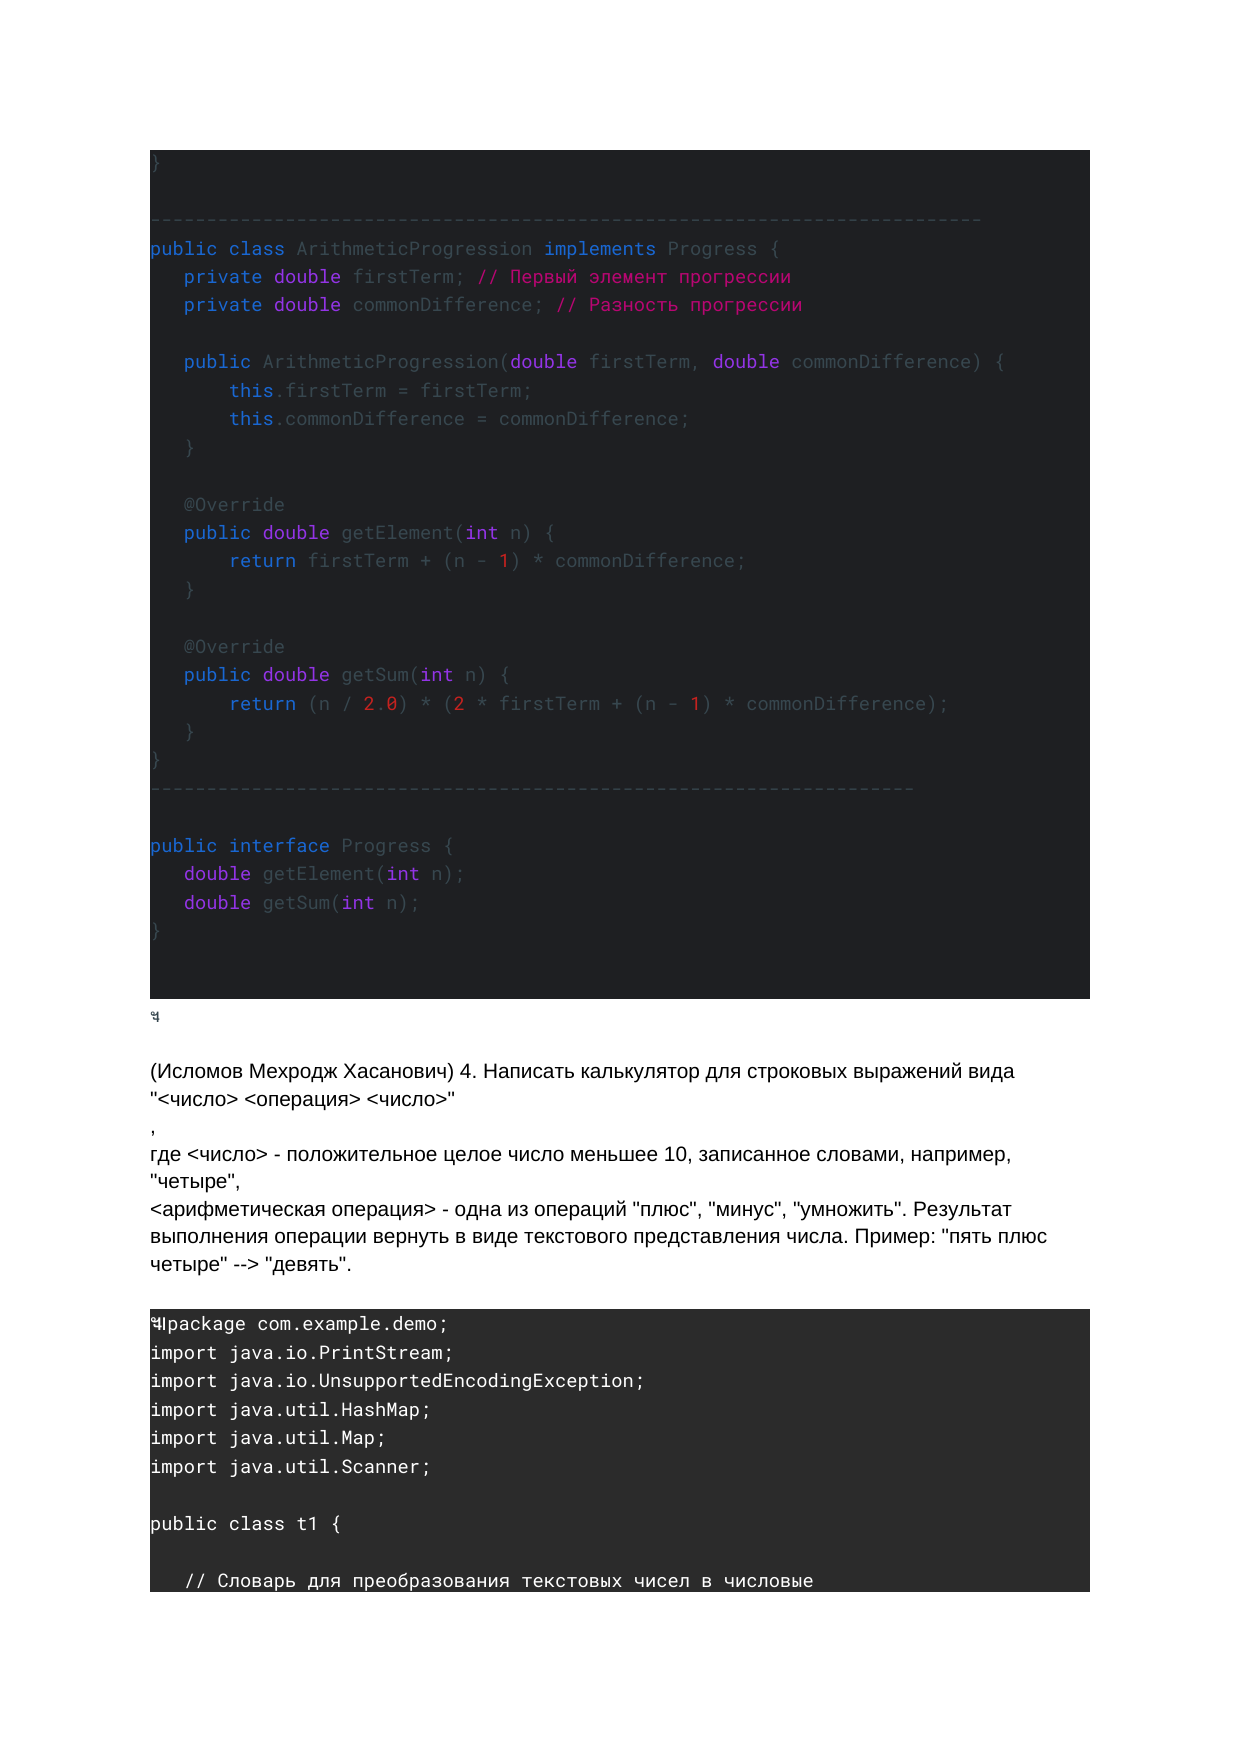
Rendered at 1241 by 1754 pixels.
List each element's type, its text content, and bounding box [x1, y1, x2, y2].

text } [150, 150, 1090, 175]
text return firstTerm + (n - 1) * commonDifference; [150, 548, 1090, 573]
text this.commonDifference = commonDifference; [150, 406, 1090, 431]
text double getElement(int n); [150, 861, 1090, 886]
text import java.io.PrintStream; [150, 1340, 1090, 1364]
text , [150, 1114, 1090, 1138]
text } [150, 747, 1090, 772]
text @Override [150, 491, 1090, 516]
text public class t1 { [150, 1510, 1090, 1535]
text import java.io.UnsupportedEncodingException; [150, 1368, 1090, 1393]
text где <число> - положительное целое число меньшее 10, записанное словами, например, "четыре", [150, 1142, 1090, 1193]
text public interface Progress { [150, 832, 1090, 857]
text this.firstTerm = firstTerm; [150, 377, 1090, 402]
text public double getElement(int n) { [150, 520, 1090, 544]
text double getSum(int n); [150, 889, 1090, 914]
text } [150, 918, 1090, 943]
text } [150, 719, 1090, 743]
text } [150, 577, 1090, 601]
text return (n / 2.0) * (2 * firstTerm + (n - 1) * commonDifference); [150, 690, 1090, 715]
text import java.util.HashMap; [150, 1397, 1090, 1421]
text (Исломов Мехродж Хасанович) 4. Написать калькулятор для строковых выражений вида "<число> <операция> <число>" [150, 1059, 1090, 1111]
text import java.util.Map; [150, 1425, 1090, 1450]
text public class ArithmeticProgression implements Progress { [150, 235, 1090, 260]
text private double firstTerm; // Первый элемент прогрессии [150, 264, 1090, 288]
text -------------------------------------------------------------------------- [150, 207, 1090, 232]
text // Словарь для преобразования текстовых чисел в числовые [150, 1567, 1090, 1592]
text public double getSum(int n) { [150, 662, 1090, 687]
text public ArithmeticProgression(double firstTerm, double commonDifference) { [150, 349, 1090, 374]
text import java.util.Scanner; [150, 1453, 1090, 1478]
text четыре" --> "девять". [150, 1252, 1090, 1276]
text выполнения операции вернуть в виде текстового представления числа. Пример: "пять плюс [150, 1224, 1090, 1248]
text @Override [150, 633, 1090, 658]
text package com.example.demo; [150, 1309, 1090, 1336]
text private double commonDifference; // Разность прогрессии [150, 292, 1090, 317]
text } [150, 434, 1090, 459]
text  [150, 1003, 1090, 1028]
text <арифметическая операция> - одна из операций "плюс", "минус", "умножить". Результат [150, 1197, 1090, 1221]
text -------------------------------------------------------------------- [150, 776, 1090, 800]
